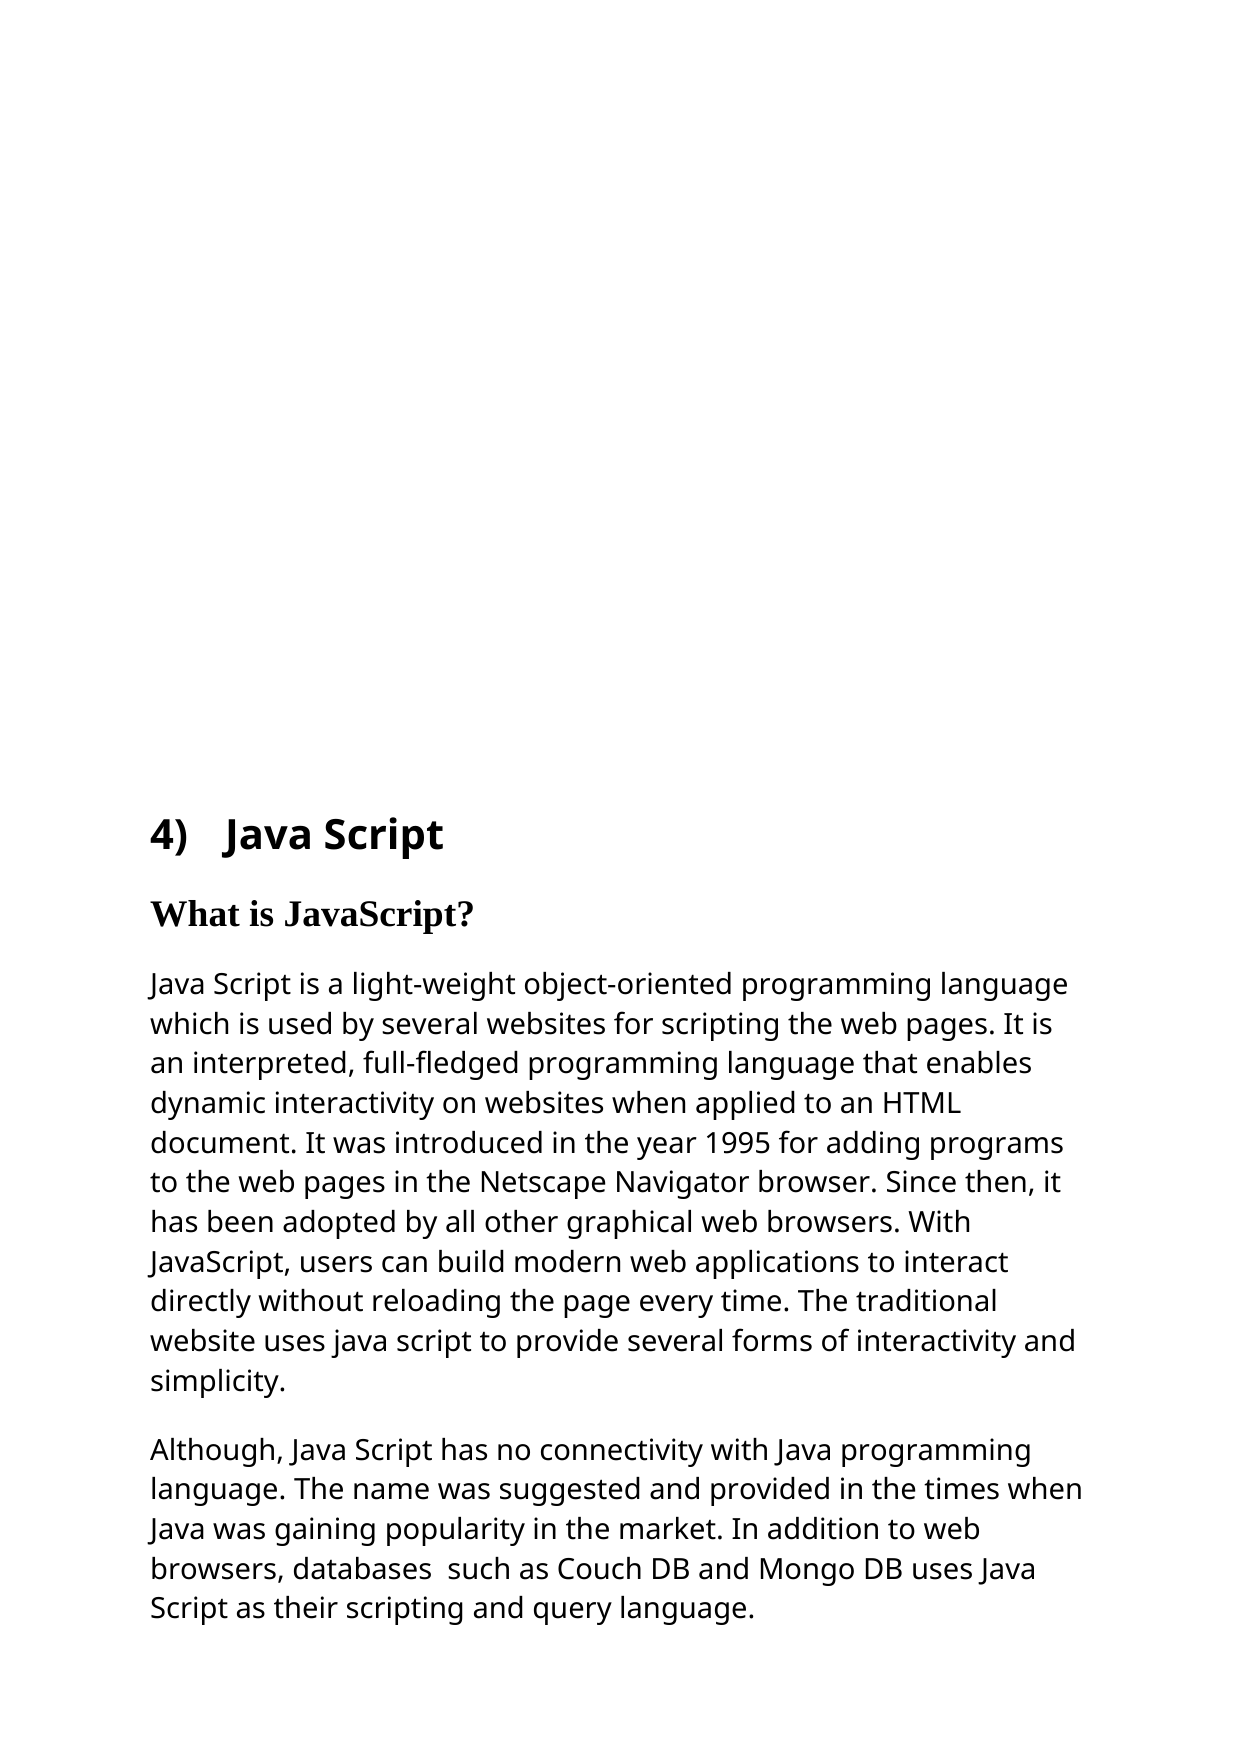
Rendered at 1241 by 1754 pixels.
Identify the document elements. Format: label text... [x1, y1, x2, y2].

list Java Script [150, 805, 1090, 862]
text Although, Java Script has no connectivity with Java programming language. The name was suggested and provided in the times when Java was gaining popularity in the market. In addition to web browsers, databases such as Couch DB and Mongo DB uses Java Script as their scripting and query language. [150, 1429, 1090, 1627]
text Java Script is a light-weight object-oriented programming language which is used by several websites for scripting the web pages. It is an interpreted, full-fledged programming language that enables dynamic interactivity on websites when applied to an HTML document. It was introduced in the year 1995 for adding programs to the web pages in the Netscape Navigator browser. Since then, it has been adopted by all other graphical web browsers. With JavaScript, users can build modern web applications to interact directly without reloading the page every time. The traditional website uses java script to provide several forms of interactivity and simplicity. [150, 963, 1090, 1400]
subtitle What is JavaScript? [150, 891, 1090, 934]
